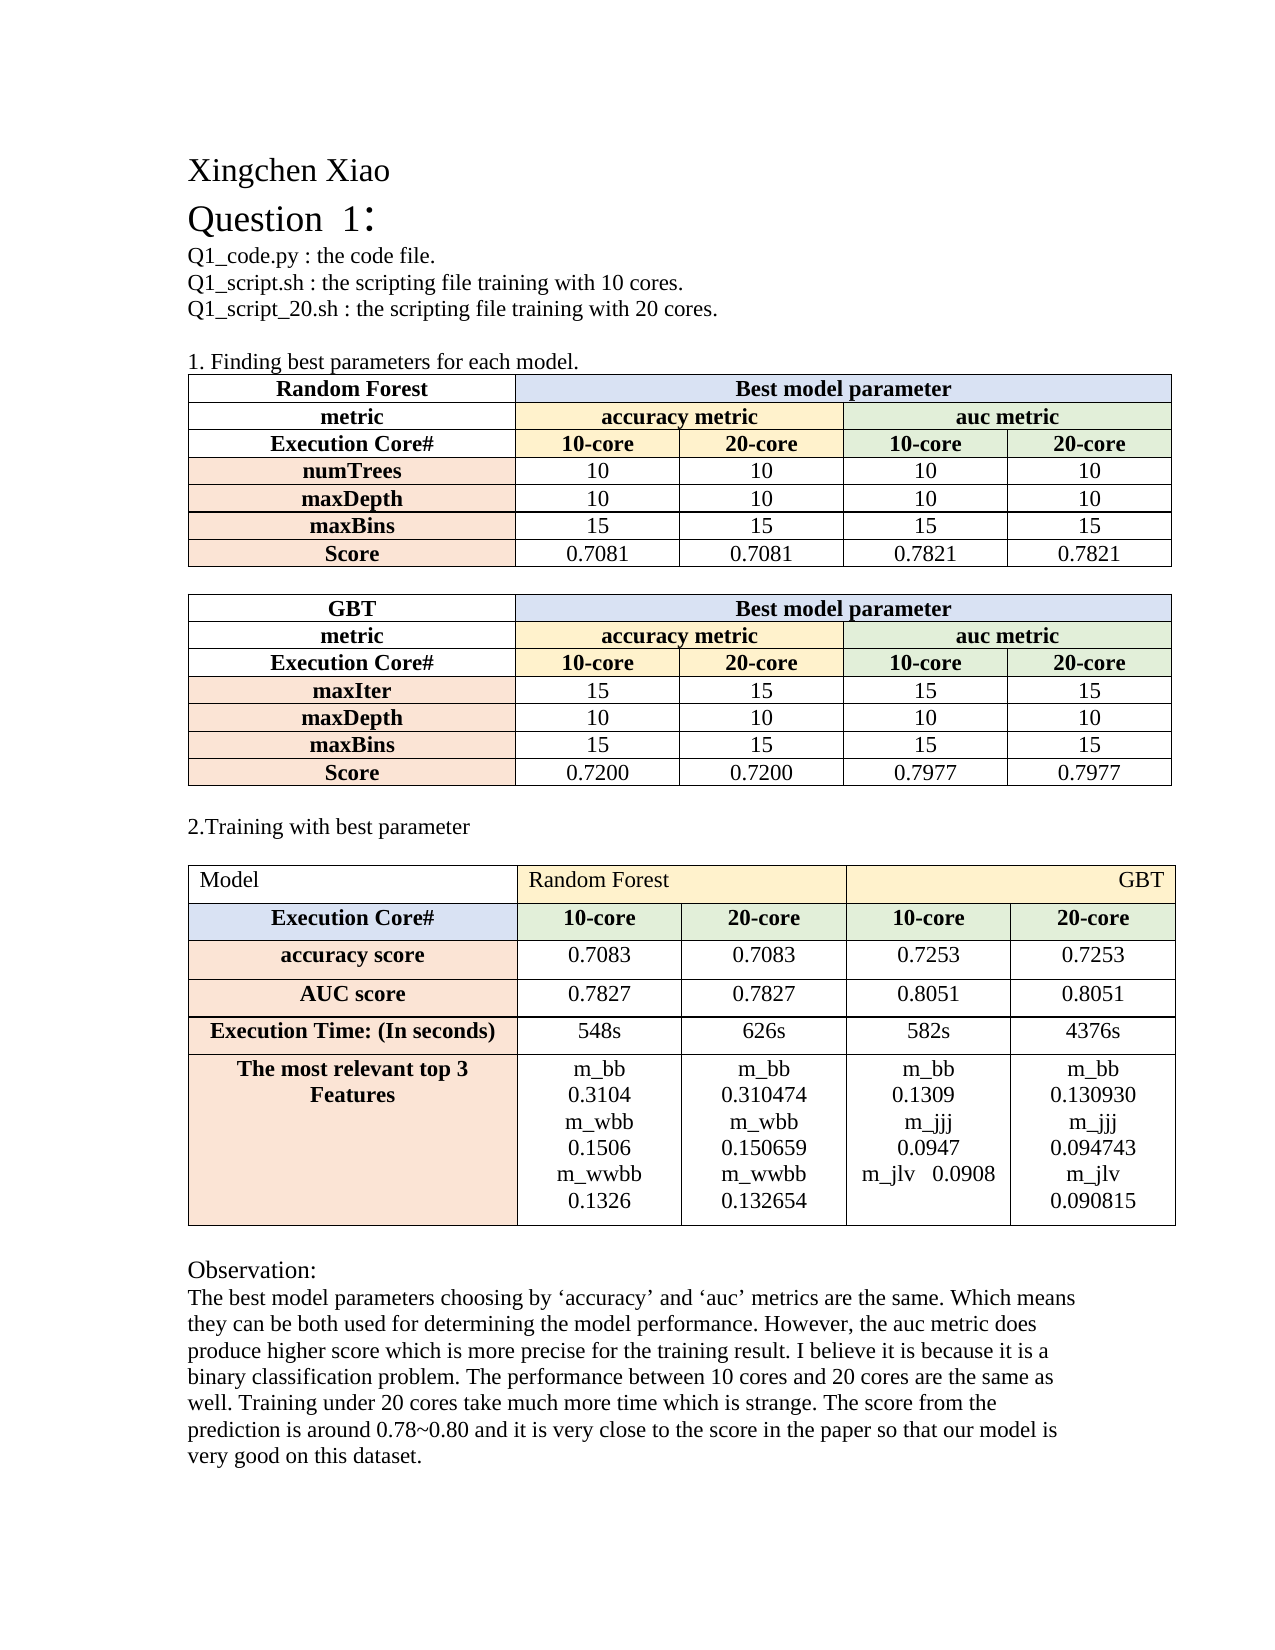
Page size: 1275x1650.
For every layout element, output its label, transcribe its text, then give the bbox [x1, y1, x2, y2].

text Observation: [187, 1255, 1087, 1284]
table_cell Execution Core# [189, 904, 517, 940]
table_cell accuracy metric [516, 622, 843, 648]
table_cell 10-core [844, 649, 1007, 676]
text Q1_script.sh : the scripting file training with 10 cores. [187, 269, 1087, 295]
table_cell Execution Time: (In seconds) [189, 1018, 517, 1054]
table_cell 10-core [516, 649, 679, 676]
table_cell 15 [680, 513, 843, 539]
text Xingchen Xiao [187, 150, 1087, 188]
table_cell 10-core [844, 430, 1007, 457]
text 1. Finding best parameters for each model. [187, 348, 1087, 374]
table_cell 15 [844, 513, 1007, 539]
table_cell 0.7827 [518, 980, 681, 1016]
table_cell 15 [844, 732, 1007, 758]
table_cell m_bb 0.310474 m_wbb 0.150659 m_wwbb 0.132654 [682, 1055, 846, 1225]
table_cell m_bb 0.130930 m_jjj 0.094743 m_jlv 0.090815 [1011, 1055, 1175, 1225]
table_cell 0.7200 [680, 759, 843, 785]
table_cell 4376s [1011, 1018, 1175, 1054]
table_cell 582s [847, 1018, 1010, 1054]
table_cell 20-core [682, 904, 846, 940]
table_cell 10-core [518, 904, 681, 940]
table_cell 10 [844, 485, 1007, 511]
table_cell 0.7200 [516, 759, 679, 785]
table_cell 15 [680, 732, 843, 758]
table_cell Execution Core# [189, 430, 515, 457]
table_cell accuracy score [189, 941, 517, 979]
table_cell metric [189, 403, 515, 429]
table_cell 0.7081 [516, 540, 679, 566]
table_cell 548s [518, 1018, 681, 1054]
text 2.Training with best parameter [187, 813, 1087, 839]
table_cell m_bb 0.3104 m_wbb 0.1506 m_wwbb 0.1326 [518, 1055, 681, 1225]
text Q1_script_20.sh : the scripting file training with 20 cores. [187, 295, 1087, 322]
table_cell 0.7827 [682, 980, 846, 1016]
table_cell 0.7253 [847, 941, 1010, 979]
table_cell 15 [516, 513, 679, 539]
table_cell 20-core [680, 430, 843, 457]
table_cell 0.7083 [518, 941, 681, 979]
table_cell 10 [516, 458, 679, 484]
table_cell auc metric [844, 403, 1171, 429]
table_cell Execution Core# [189, 649, 515, 676]
table_cell 10-core [847, 904, 1010, 940]
table_cell 10 [516, 704, 679, 731]
table_header Best model parameter [516, 375, 1171, 402]
table_cell maxIter [189, 677, 515, 703]
table_cell 15 [1008, 677, 1171, 703]
table_cell 0.7821 [844, 540, 1007, 566]
table_cell 15 [844, 677, 1007, 703]
table_header Random Forest [518, 866, 846, 903]
table_header GBT [189, 595, 515, 621]
table_cell 15 [1008, 513, 1171, 539]
table_cell 15 [516, 732, 679, 758]
table_cell 626s [682, 1018, 846, 1054]
table_cell 20-core [1008, 649, 1171, 676]
table_cell maxBins [189, 732, 515, 758]
table_cell metric [189, 622, 515, 648]
table_header GBT [847, 866, 1175, 903]
table_cell 15 [680, 677, 843, 703]
table_header Best model parameter [516, 595, 1171, 621]
text The best model parameters choosing by ‘accuracy’ and ‘auc’ metrics are the same. Which means they can be both used for determining the model performance. However, the auc metric does produce higher score which is more precise for the training result. I believe it is because it is a binary classification problem. The performance between 10 cores and 20 cores are the same as well. Training under 20 cores take much more time which is strange. The score from the prediction is around 0.78~0.80 and it is very close to the score in the paper so that our model is very good on this dataset. [187, 1284, 1087, 1468]
table_cell Score [189, 759, 515, 785]
table_cell m_bb 0.1309 m_jjj 0.0947 m_jlv 0.0908 [847, 1055, 1010, 1225]
text Q1_code.py : the code file. [187, 243, 1087, 269]
table_cell 0.7977 [1008, 759, 1171, 785]
table_cell 10 [680, 485, 843, 511]
table_cell 10 [844, 704, 1007, 731]
table_cell 20-core [1011, 904, 1175, 940]
table_cell maxDepth [189, 704, 515, 731]
table_cell 0.7977 [844, 759, 1007, 785]
table_cell accuracy metric [516, 403, 843, 429]
table_cell maxBins [189, 513, 515, 539]
table_cell 20-core [680, 649, 843, 676]
text Question 1： [187, 188, 1087, 243]
table_cell 15 [516, 677, 679, 703]
table_cell 20-core [1008, 430, 1171, 457]
table_cell Score [189, 540, 515, 566]
table_cell numTrees [189, 458, 515, 484]
table_cell 10 [680, 704, 843, 731]
table_cell AUC score [189, 980, 517, 1016]
table_cell 15 [1008, 732, 1171, 758]
table_cell 10 [516, 485, 679, 511]
table_cell 0.7081 [680, 540, 843, 566]
table_cell maxDepth [189, 485, 515, 511]
table_cell 0.8051 [847, 980, 1010, 1016]
table_cell The most relevant top 3 Features [189, 1055, 517, 1225]
table_header Random Forest [189, 375, 515, 402]
table_cell 0.7253 [1011, 941, 1175, 979]
table_cell 10 [844, 458, 1007, 484]
table_cell 10 [1008, 485, 1171, 511]
table_cell 0.8051 [1011, 980, 1175, 1016]
table_cell 10 [1008, 704, 1171, 731]
table_cell auc metric [844, 622, 1171, 648]
table_cell 10 [1008, 458, 1171, 484]
table_cell 0.7821 [1008, 540, 1171, 566]
table_cell 10-core [516, 430, 679, 457]
table_cell 10 [680, 458, 843, 484]
table_cell 0.7083 [682, 941, 846, 979]
table_header Model [189, 866, 517, 903]
